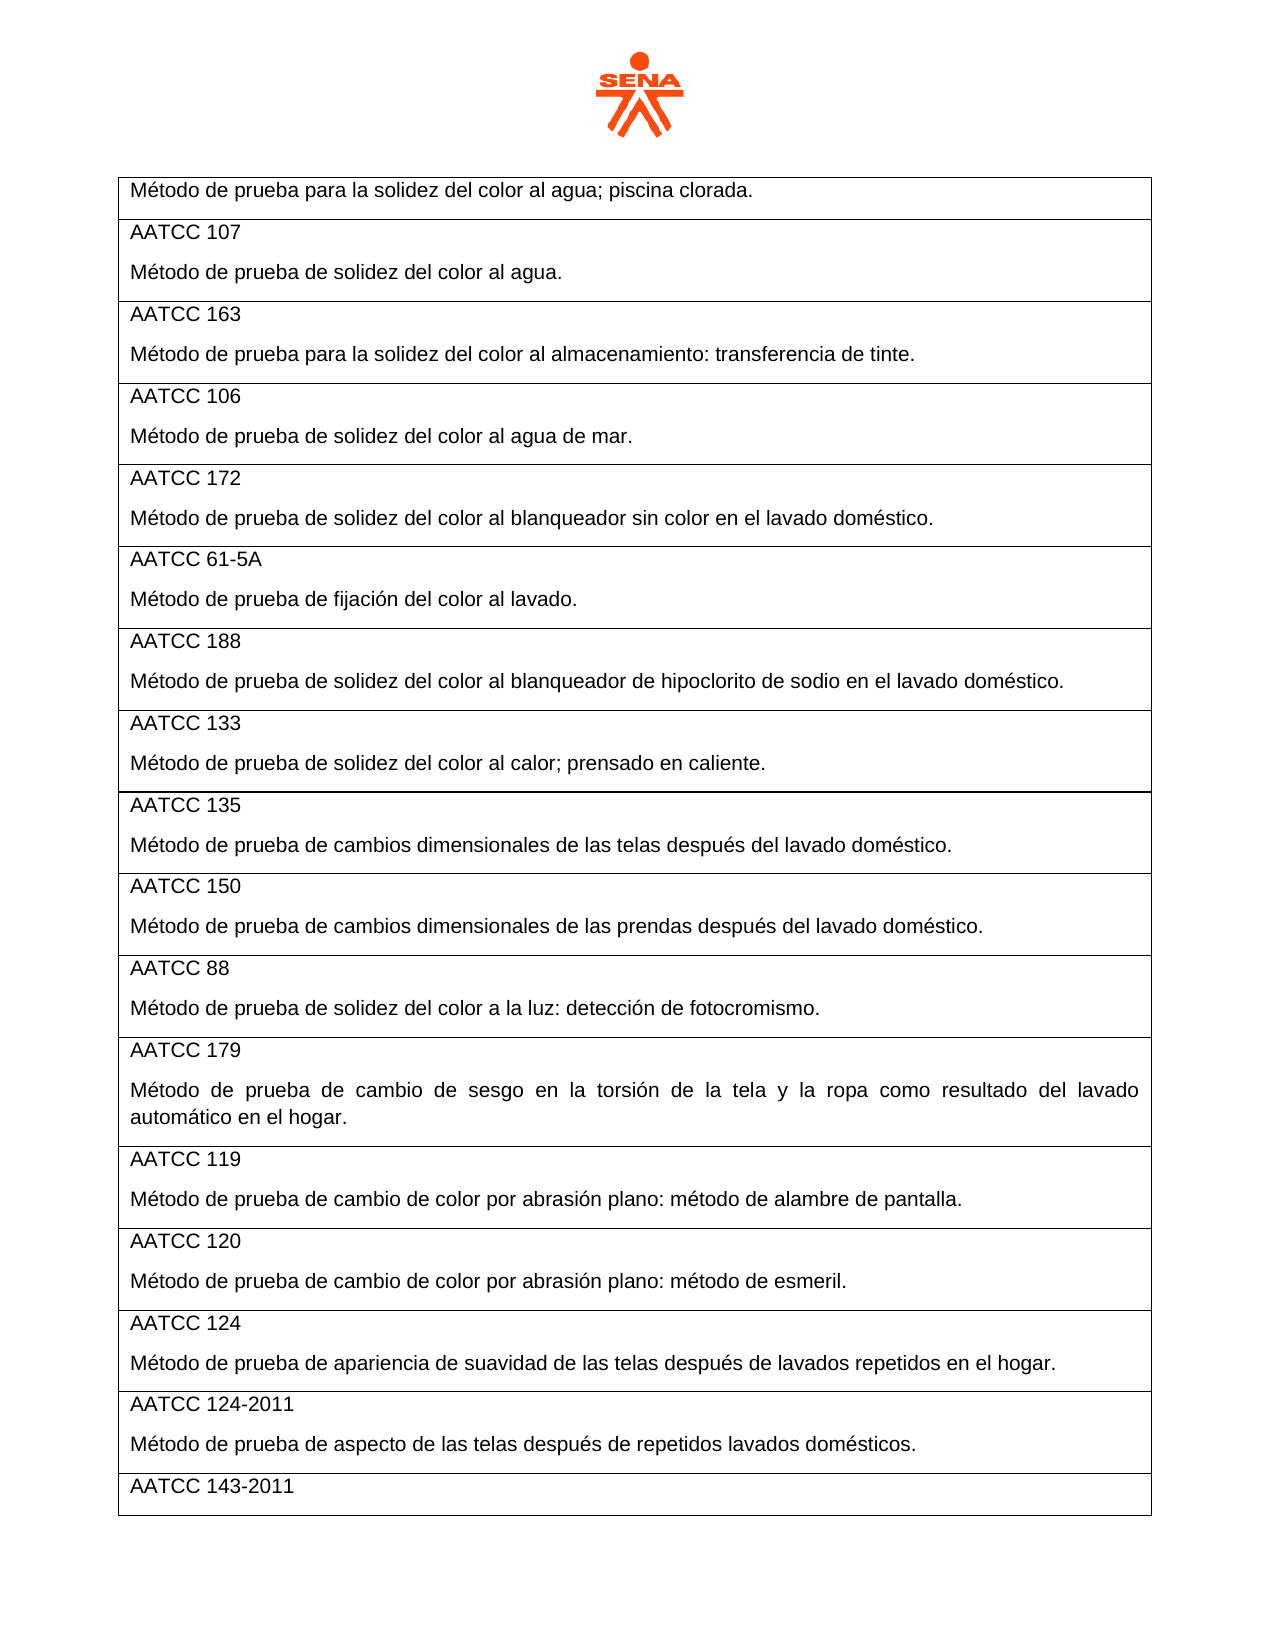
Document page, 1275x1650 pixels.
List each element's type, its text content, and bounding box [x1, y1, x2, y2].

table_cell AATCC 120 Método de prueba de cambio de color por abrasión plano: método de esmeril. [119, 1229, 1151, 1309]
table_cell AATCC 179 Método de prueba de cambio de sesgo en la torsión de la tela y la ropa como resultado del lavado automático en el hogar. [119, 1038, 1151, 1146]
table_cell AATCC 172 Método de prueba de solidez del color al blanqueador sin color en el lavado doméstico. [119, 465, 1151, 546]
table_cell AATCC 61-5A Método de prueba de fijación del color al lavado. [119, 547, 1151, 628]
table_cell AATCC 88 Método de prueba de solidez del color a la luz: detección de fotocromismo. [119, 956, 1151, 1037]
table_cell AATCC 143-2011 Método de prueba de la apariencia de prendas de vestir y otros productos textiles después de repetidos lavados domésticos. [119, 1474, 1151, 1515]
table_cell AATCC 124 Método de prueba de apariencia de suavidad de las telas después de lavados repetidos en el hogar. [119, 1311, 1151, 1391]
table_cell AATCC 124-2011 Método de prueba de aspecto de las telas después de repetidos lavados domésticos. [119, 1392, 1151, 1473]
table_cell AATCC 135 Método de prueba de cambios dimensionales de las telas después del lavado doméstico. [119, 793, 1151, 873]
table_cell AATCC 163 Método de prueba para la solidez del color al almacenamiento: transferencia de tinte. [119, 302, 1151, 382]
table_cell AATCC 162 Método de prueba para la solidez del color al agua; piscina clorada. [119, 178, 1151, 219]
table_cell AATCC 188 Método de prueba de solidez del color al blanqueador de hipoclorito de sodio en el lavado doméstico. [119, 629, 1151, 709]
table_cell AATCC 150 Método de prueba de cambios dimensionales de las prendas después del lavado doméstico. [119, 874, 1151, 955]
table_cell AATCC 119 Método de prueba de cambio de color por abrasión plano: método de alambre de pantalla. [119, 1147, 1151, 1228]
table_cell AATCC 133 Método de prueba de solidez del color al calor; prensado en caliente. [119, 711, 1151, 791]
table_cell AATCC 106 Método de prueba de solidez del color al agua de mar. [119, 384, 1151, 464]
table_cell AATCC 107 Método de prueba de solidez del color al agua. [119, 220, 1151, 301]
picture [585, 48, 690, 142]
